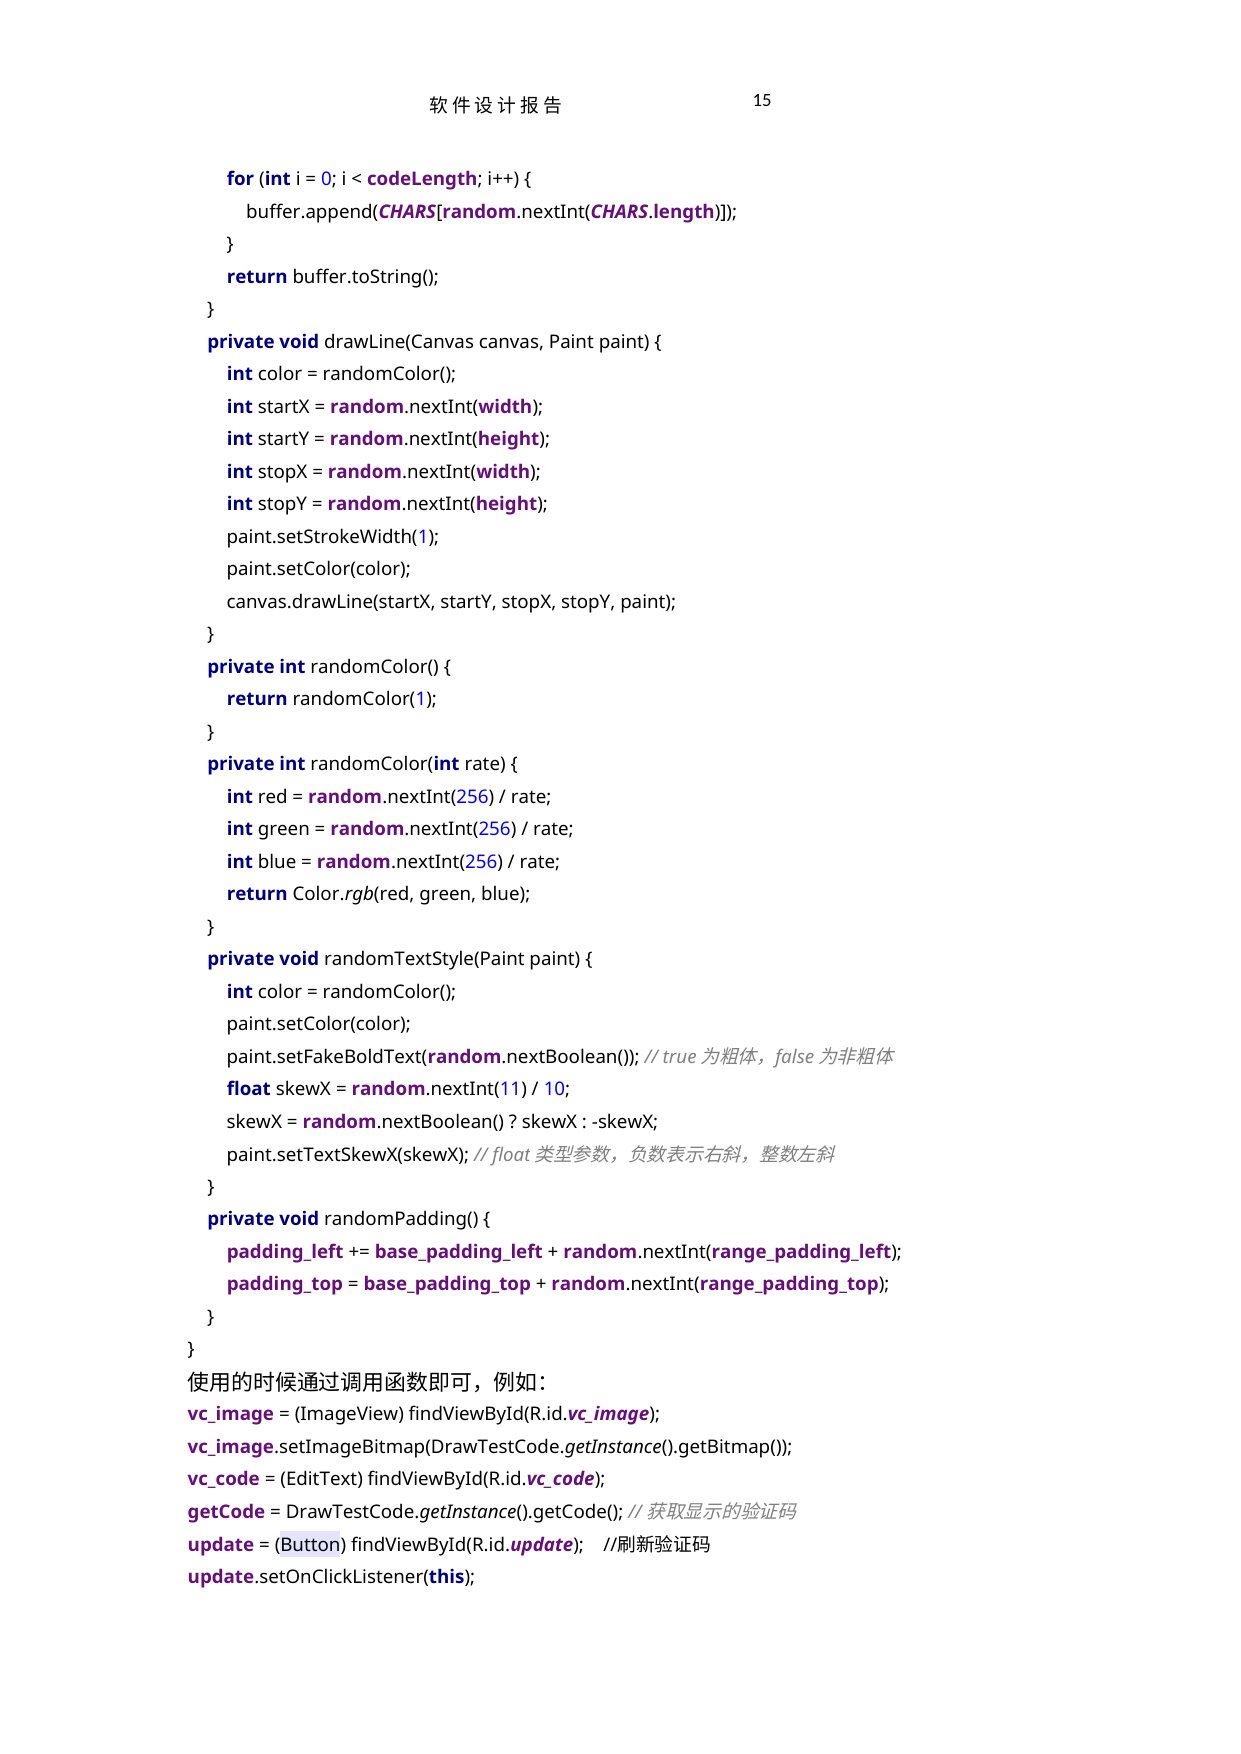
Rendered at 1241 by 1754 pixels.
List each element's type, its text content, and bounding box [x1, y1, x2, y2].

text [187, 162, 1053, 1364]
text 使用的时候通过调用函数即可，例如： [187, 1364, 1053, 1397]
text vc_image = (ImageView) findViewById(R.id.vc_image); vc_image.setImageBitmap(DrawTestCode.getInstance().getBitmap()); vc_code = (EditText) findViewById(R.id.vc_code); getCode = DrawTestCode.getInstance().getCode(); // 获取显示的验证码 update = (Button) findViewById(R.id.update); //刷新验证码 update.setOnClickListener(this); [187, 1397, 1053, 1592]
